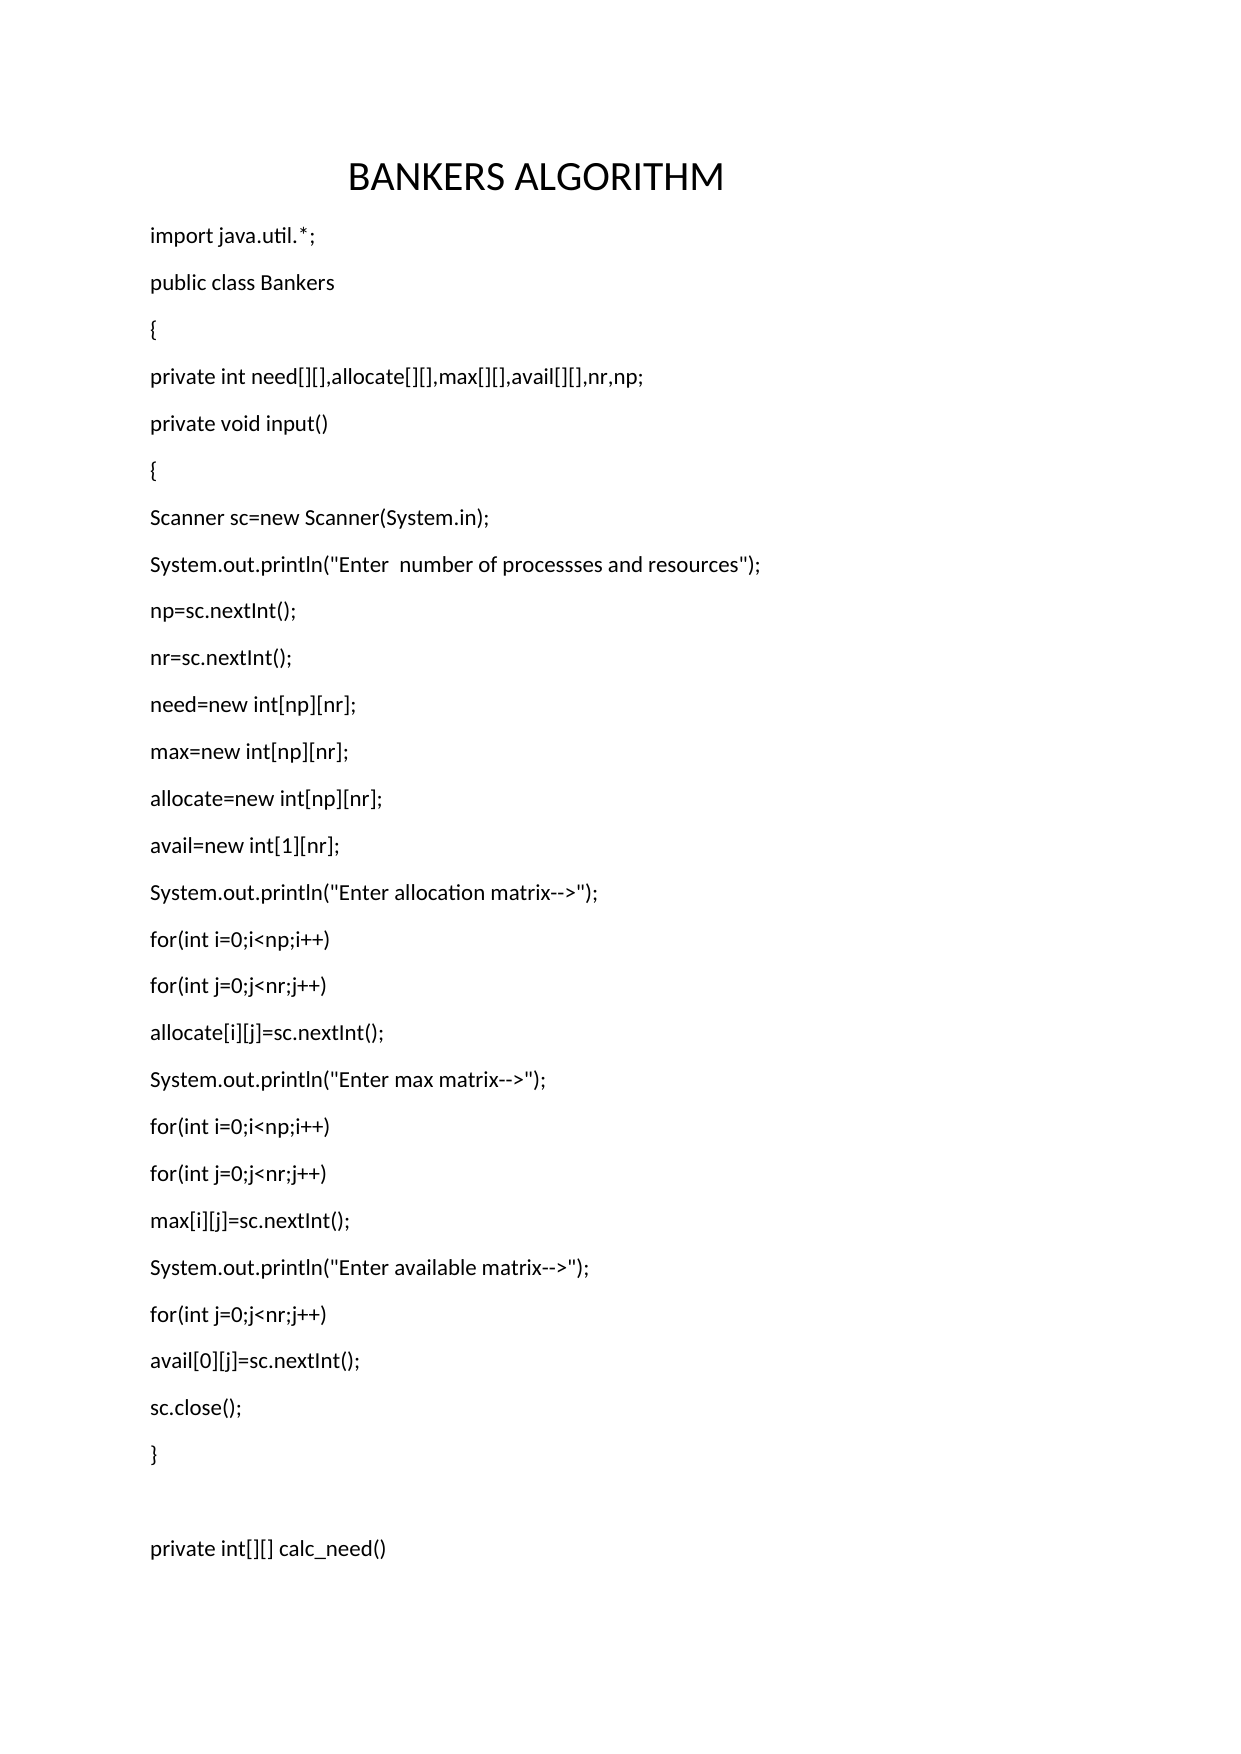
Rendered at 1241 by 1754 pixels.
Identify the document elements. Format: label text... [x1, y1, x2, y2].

text BANKERS ALGORITHM [150, 150, 1090, 201]
text private void input() [150, 409, 1090, 437]
text np=sc.nextInt(); [150, 597, 1090, 624]
text { [150, 315, 1090, 343]
text for(int j=0;j<nr;j++) [150, 1159, 1090, 1187]
text System.out.println("Enter allocation matrix-->"); [150, 878, 1090, 906]
text allocate[i][j]=sc.nextInt(); [150, 1018, 1090, 1046]
text } [150, 1440, 1090, 1468]
text for(int j=0;j<nr;j++) [150, 972, 1090, 999]
text System.out.println("Enter max matrix-->"); [150, 1065, 1090, 1093]
text sc.close(); [150, 1393, 1090, 1421]
text public class Bankers [150, 268, 1090, 296]
text private int[][] calc_need() [150, 1534, 1090, 1562]
text max[i][j]=sc.nextInt(); [150, 1206, 1090, 1234]
text private int need[][],allocate[][],max[][],avail[][],nr,np; [150, 362, 1090, 390]
text avail[0][j]=sc.nextInt(); [150, 1347, 1090, 1374]
text allocate=new int[np][nr]; [150, 784, 1090, 812]
text { [150, 456, 1090, 484]
text need=new int[np][nr]; [150, 690, 1090, 718]
text max=new int[np][nr]; [150, 737, 1090, 765]
text import java.util.*; [150, 222, 1090, 249]
text Scanner sc=new Scanner(System.in); [150, 503, 1090, 531]
text System.out.println("Enter available matrix-->"); [150, 1253, 1090, 1281]
text for(int i=0;i<np;i++) [150, 925, 1090, 953]
text avail=new int[1][nr]; [150, 831, 1090, 859]
text for(int i=0;i<np;i++) [150, 1112, 1090, 1140]
text System.out.println("Enter number of processses and resources"); [150, 550, 1090, 578]
text for(int j=0;j<nr;j++) [150, 1300, 1090, 1328]
text nr=sc.nextInt(); [150, 643, 1090, 671]
